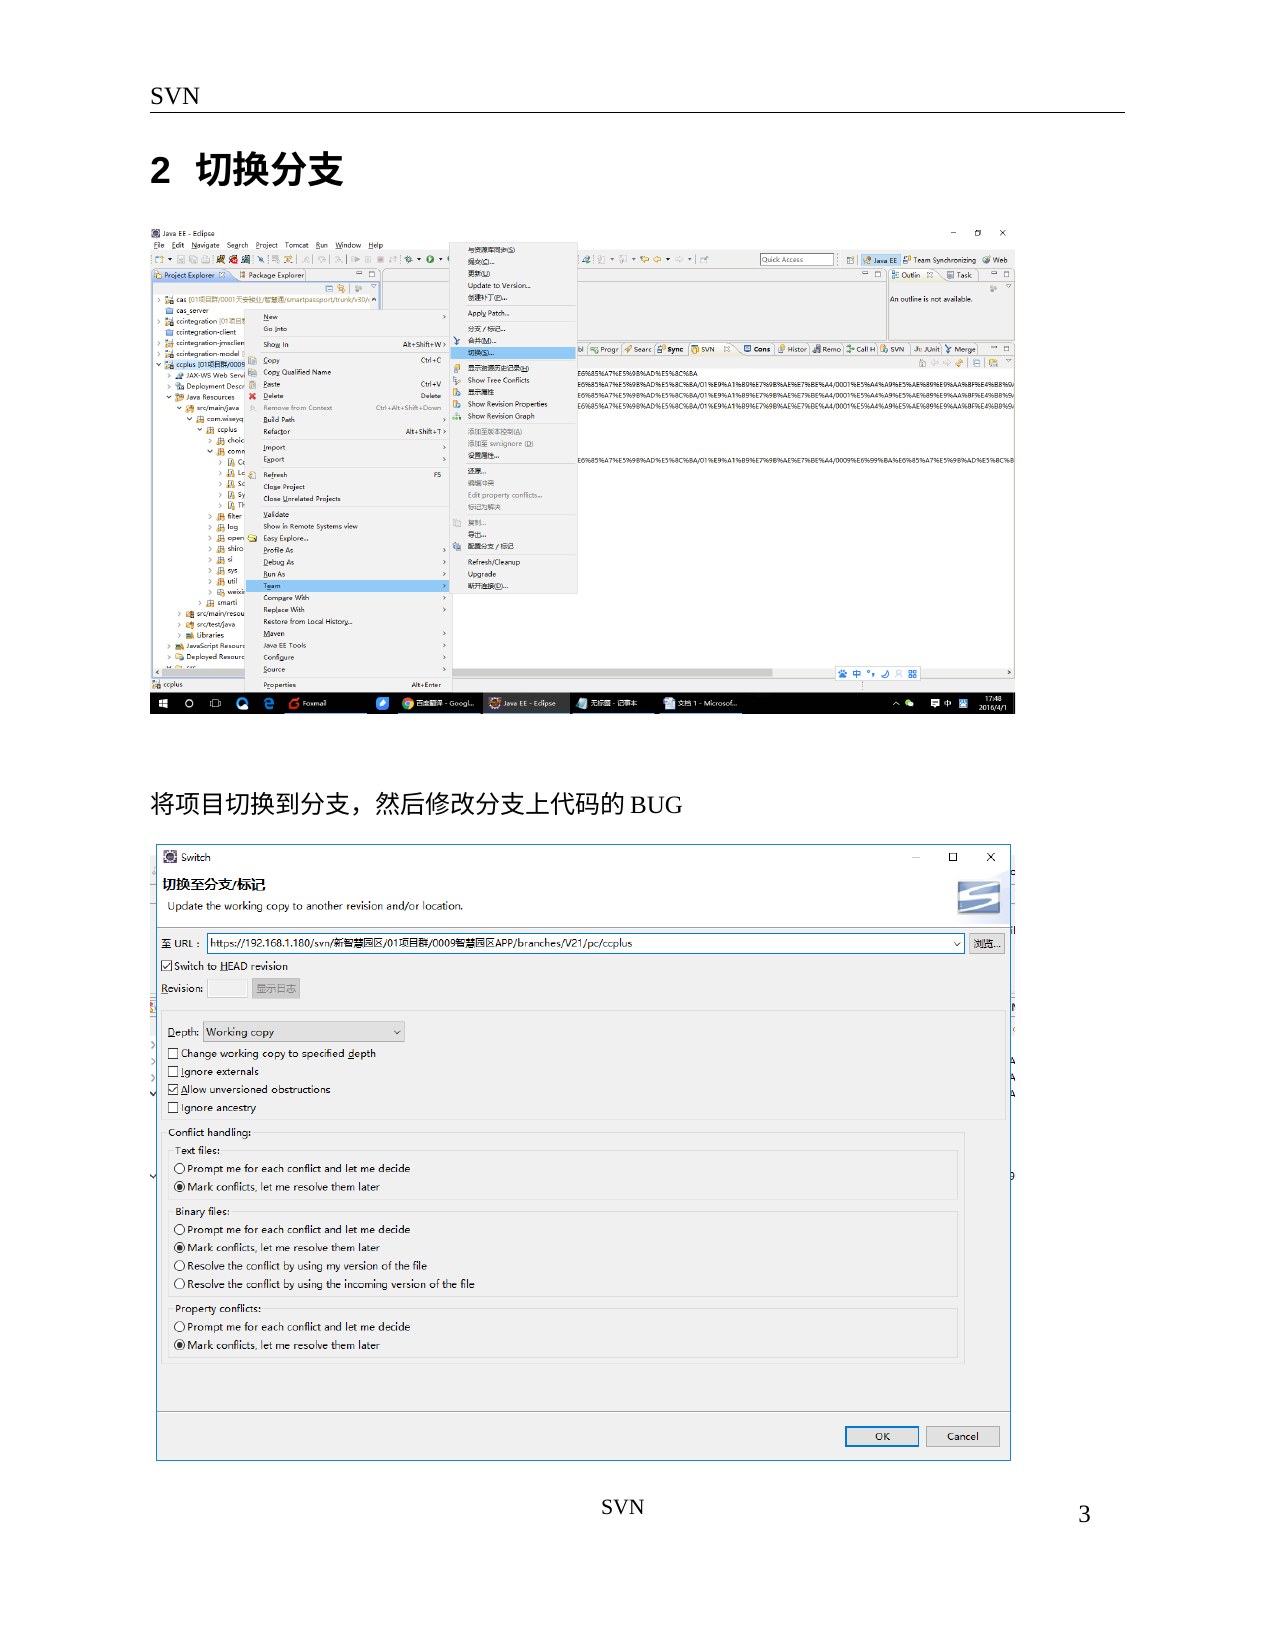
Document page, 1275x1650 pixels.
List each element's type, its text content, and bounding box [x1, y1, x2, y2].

picture [150, 227, 1016, 714]
subtitle 切换分支 [150, 140, 1125, 194]
text 将项目切换到分支，然后修改分支上代码的BUG [150, 784, 1125, 820]
picture [150, 844, 1016, 1466]
